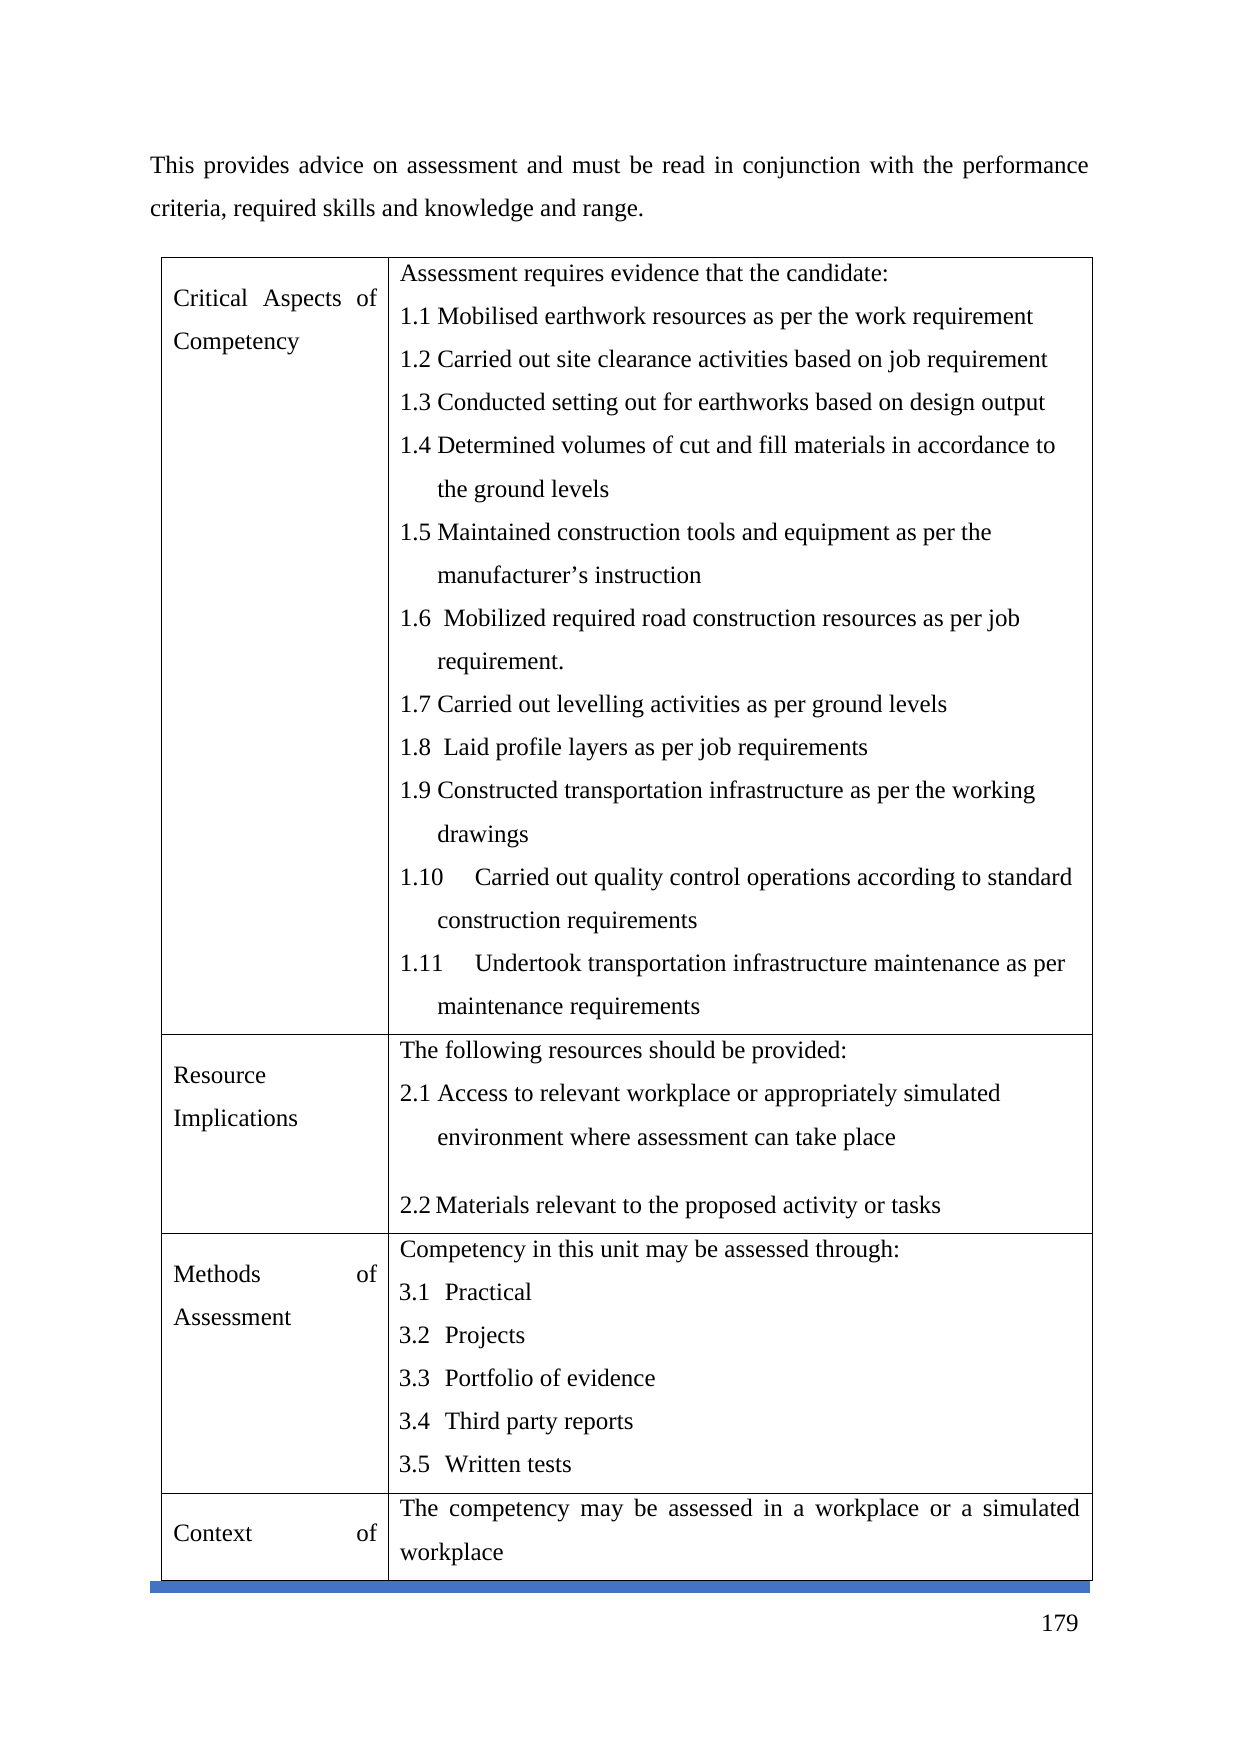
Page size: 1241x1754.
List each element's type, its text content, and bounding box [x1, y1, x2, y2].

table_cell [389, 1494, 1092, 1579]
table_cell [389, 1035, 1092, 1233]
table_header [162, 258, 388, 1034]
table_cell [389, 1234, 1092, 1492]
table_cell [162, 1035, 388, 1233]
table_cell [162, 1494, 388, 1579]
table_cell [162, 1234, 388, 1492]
text This provides advice on assessment and must be read in conjunction with the performance criteria, required skills and knowledge and range. [150, 150, 1090, 222]
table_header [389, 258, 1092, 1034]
